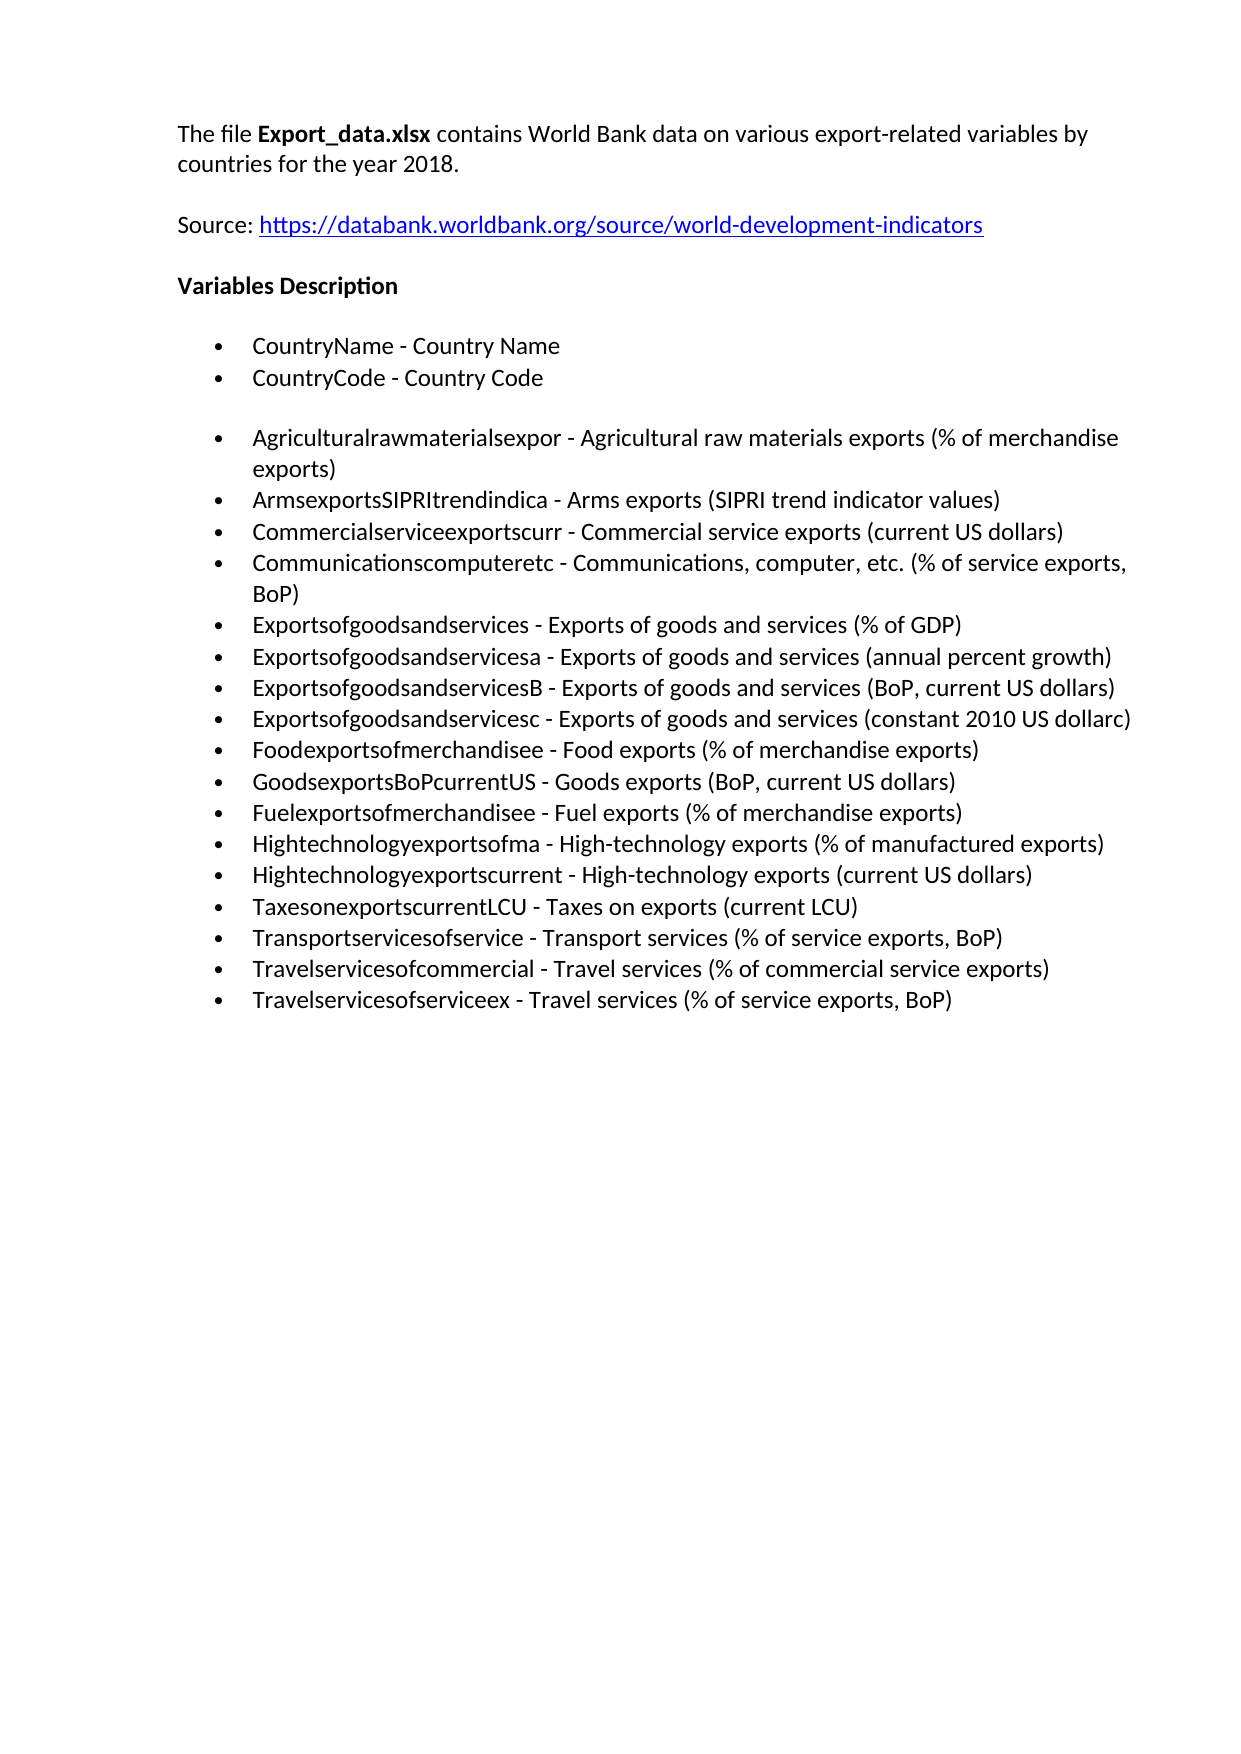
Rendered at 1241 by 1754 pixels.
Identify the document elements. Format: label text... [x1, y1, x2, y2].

list Foodexportsofmerchandisee - Food exports (% of merchandise exports) [215, 734, 1152, 765]
list Exportsofgoodsandservicesa - Exports of goods and services (annual percent growth) [215, 640, 1152, 671]
list Communicationscomputeretc - Communications, computer, etc. (% of service exports, BoP) [215, 546, 1152, 609]
list Exportsofgoodsandservicesc - Exports of goods and services (constant 2010 US dollarc) [215, 703, 1152, 734]
list ExportsofgoodsandservicesB - Exports of goods and services (BoP, current US dollars) [215, 671, 1152, 703]
list Travelservicesofserviceex - Travel services (% of service exports, BoP) [215, 984, 1152, 1015]
list CountryCode - Country Code [215, 361, 1152, 392]
list Agriculturalrawmaterialsexpor - Agricultural raw materials exports (% of merchandise exports) [215, 421, 1152, 484]
list Commercialserviceexportscurr - Commercial service exports (current US dollars) [215, 515, 1152, 546]
text Variables Description [177, 269, 1152, 301]
list Transportservicesofservice - Transport services (% of service exports, BoP) [215, 921, 1152, 953]
list GoodsexportsBoPcurrentUS - Goods exports (BoP, current US dollars) [215, 765, 1152, 796]
list Exportsofgoodsandservices - Exports of goods and services (% of GDP) [215, 609, 1152, 640]
list Hightechnologyexportscurrent - High-technology exports (current US dollars) [215, 859, 1152, 890]
list Fuelexportsofmerchandisee - Fuel exports (% of merchandise exports) [215, 796, 1152, 828]
list ArmsexportsSIPRItrendindica - Arms exports (SIPRI trend indicator values) [215, 484, 1152, 515]
list CountryName - Country Name [215, 330, 1152, 361]
text The file Export_data.xlsx contains World Bank data on various export-related variables by countries for the year 2018. [177, 118, 1152, 179]
list Hightechnologyexportsofma - High-technology exports (% of manufactured exports) [215, 828, 1152, 859]
list Travelservicesofcommercial - Travel services (% of commercial service exports) [215, 953, 1152, 984]
list TaxesonexportscurrentLCU - Taxes on exports (current LCU) [215, 890, 1152, 921]
text Source: https://databank.worldbank.org/source/world-development-indicators [177, 210, 1152, 240]
